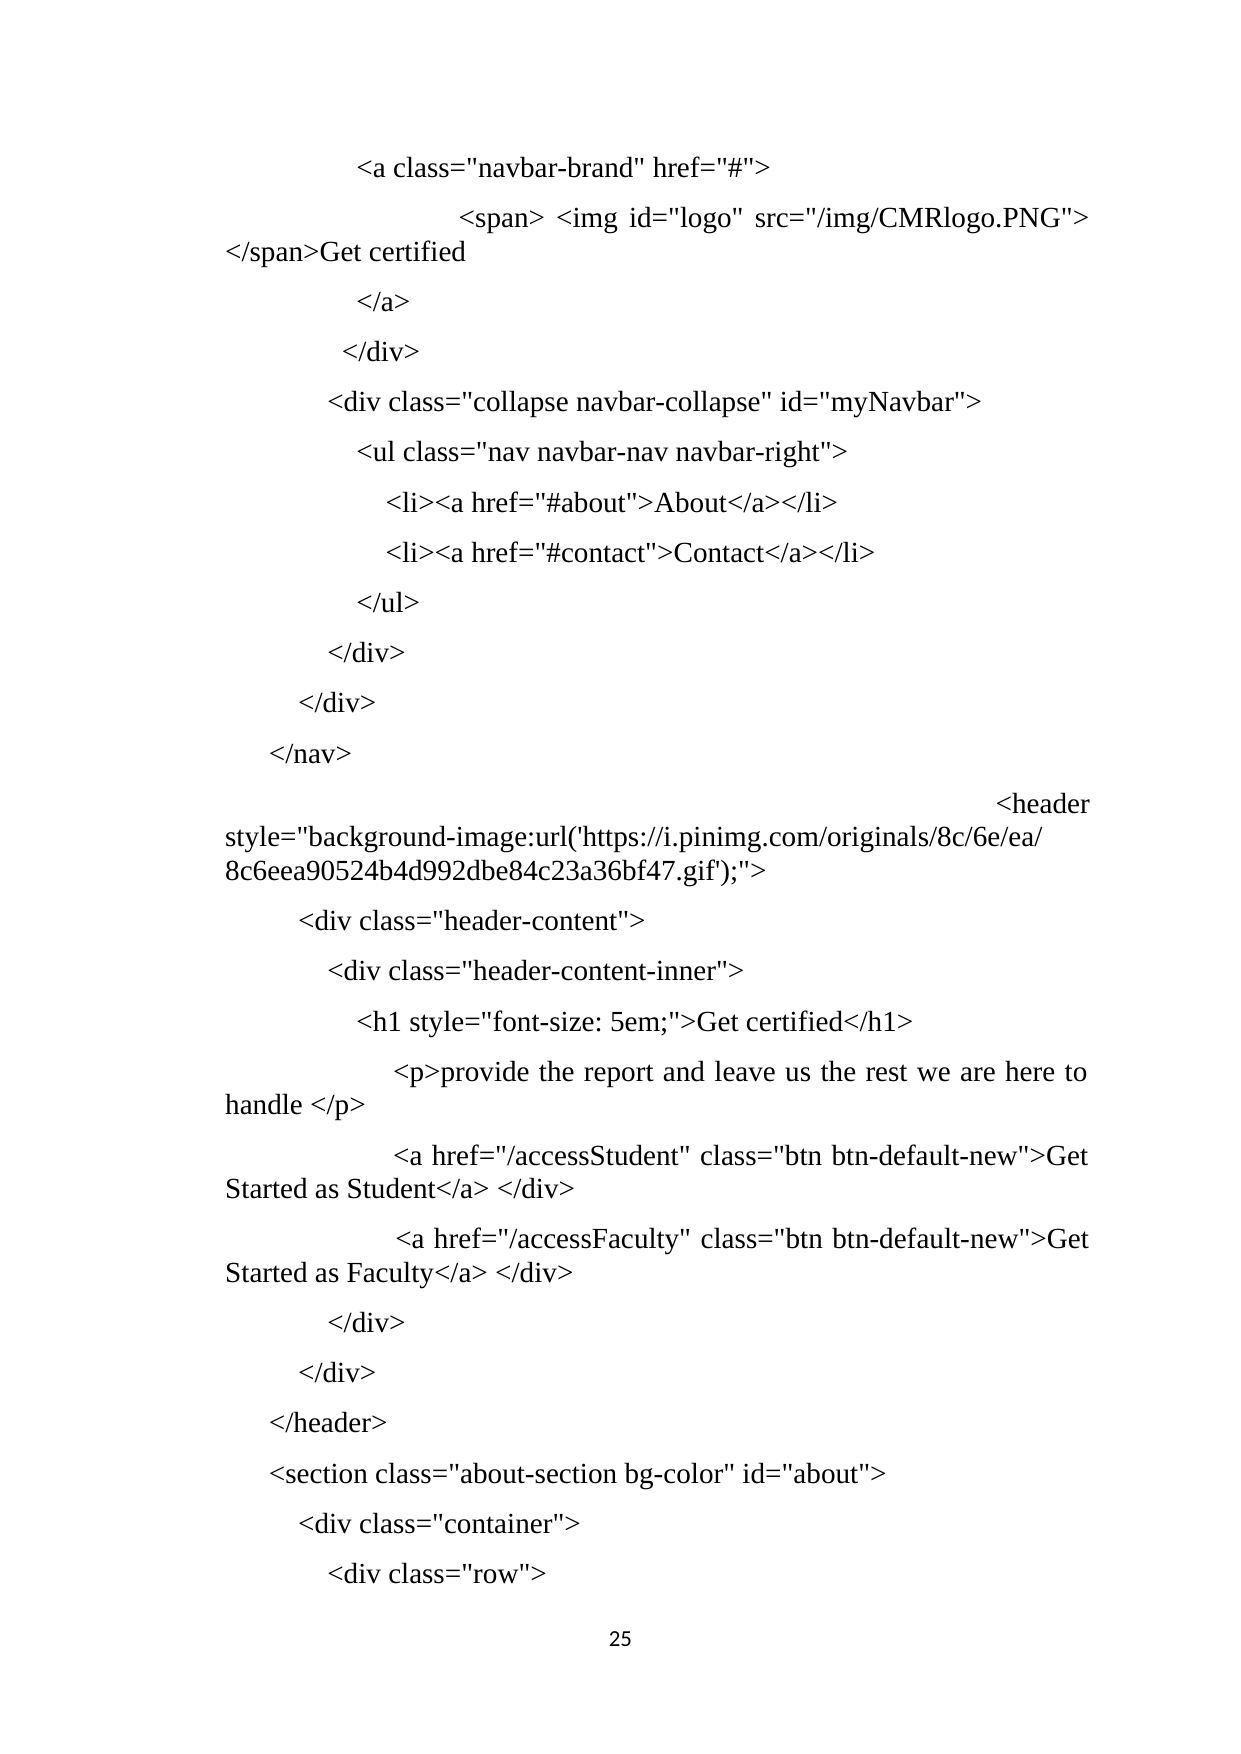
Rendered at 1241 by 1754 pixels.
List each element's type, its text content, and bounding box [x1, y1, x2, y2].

text <a href="/accessFaculty" class="btn btn-default-new">Get Started as Faculty</a> </div> [225, 1221, 1090, 1288]
text <h1 style="font-size: 5em;">Get certified</h1> [225, 1004, 1090, 1037]
text </header> [225, 1406, 1090, 1439]
text </div> [225, 686, 1090, 719]
text </div> [225, 334, 1090, 368]
text <div class="header-content-inner"> [225, 953, 1090, 987]
text <a href="/accessStudent" class="btn btn-default-new">Get Started as Student</a> </div> [225, 1138, 1090, 1205]
text </div> [225, 635, 1090, 669]
text <li><a href="#about">About</a></li> [225, 485, 1090, 518]
text <a class="navbar-brand" href="#"> [225, 150, 1090, 183]
text </ul> [225, 585, 1090, 619]
text <div class="row"> [225, 1556, 1090, 1590]
text </div> [225, 1305, 1090, 1339]
text <div class="container"> [225, 1506, 1090, 1539]
text <section class="about-section bg-color" id="about"> [225, 1456, 1090, 1489]
text <p>provide the report and leave us the rest we are here to handle </p> [225, 1054, 1090, 1121]
text </nav> [225, 736, 1090, 769]
text <span> <img id="logo" src="/img/CMRlogo.PNG"> </span>Get certified [225, 200, 1090, 267]
text <div class="collapse navbar-collapse" id="myNavbar"> [225, 384, 1090, 418]
text </a> [225, 284, 1090, 317]
text </div> [225, 1355, 1090, 1389]
text <header style="background-image:url('https://i.pinimg.com/originals/8c/6e/ea/8c6eea90524b4d992dbe84c23a36bf47.gif');"> [225, 786, 1090, 887]
text <div class="header-content"> [225, 903, 1090, 937]
text <li><a href="#contact">Contact</a></li> [225, 535, 1090, 568]
text <ul class="nav navbar-nav navbar-right"> [225, 434, 1090, 468]
